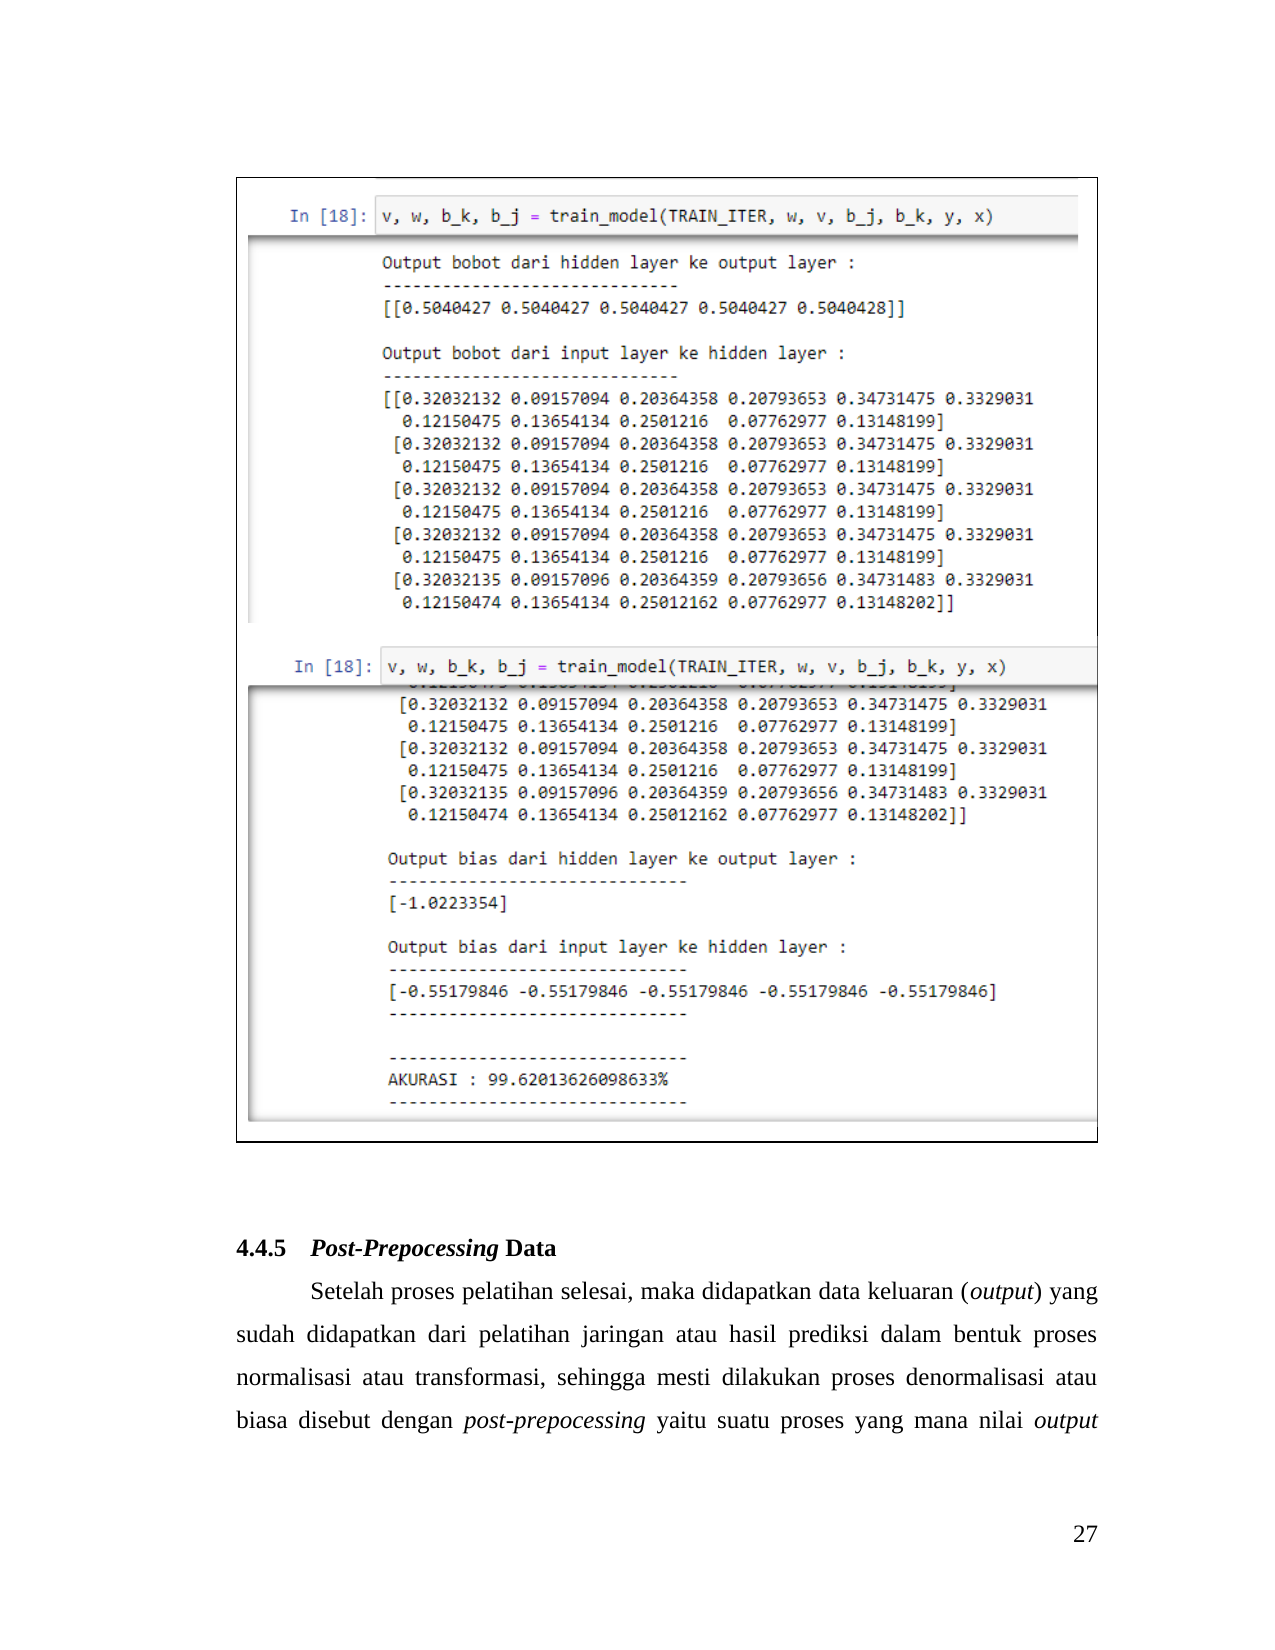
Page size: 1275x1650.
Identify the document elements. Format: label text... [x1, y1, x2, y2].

picture [248, 636, 1098, 1127]
subtitle Post-Prepocessing Data [236, 1233, 1098, 1262]
picture [248, 178, 1079, 623]
table_header [237, 178, 1097, 1141]
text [236, 1276, 1098, 1434]
